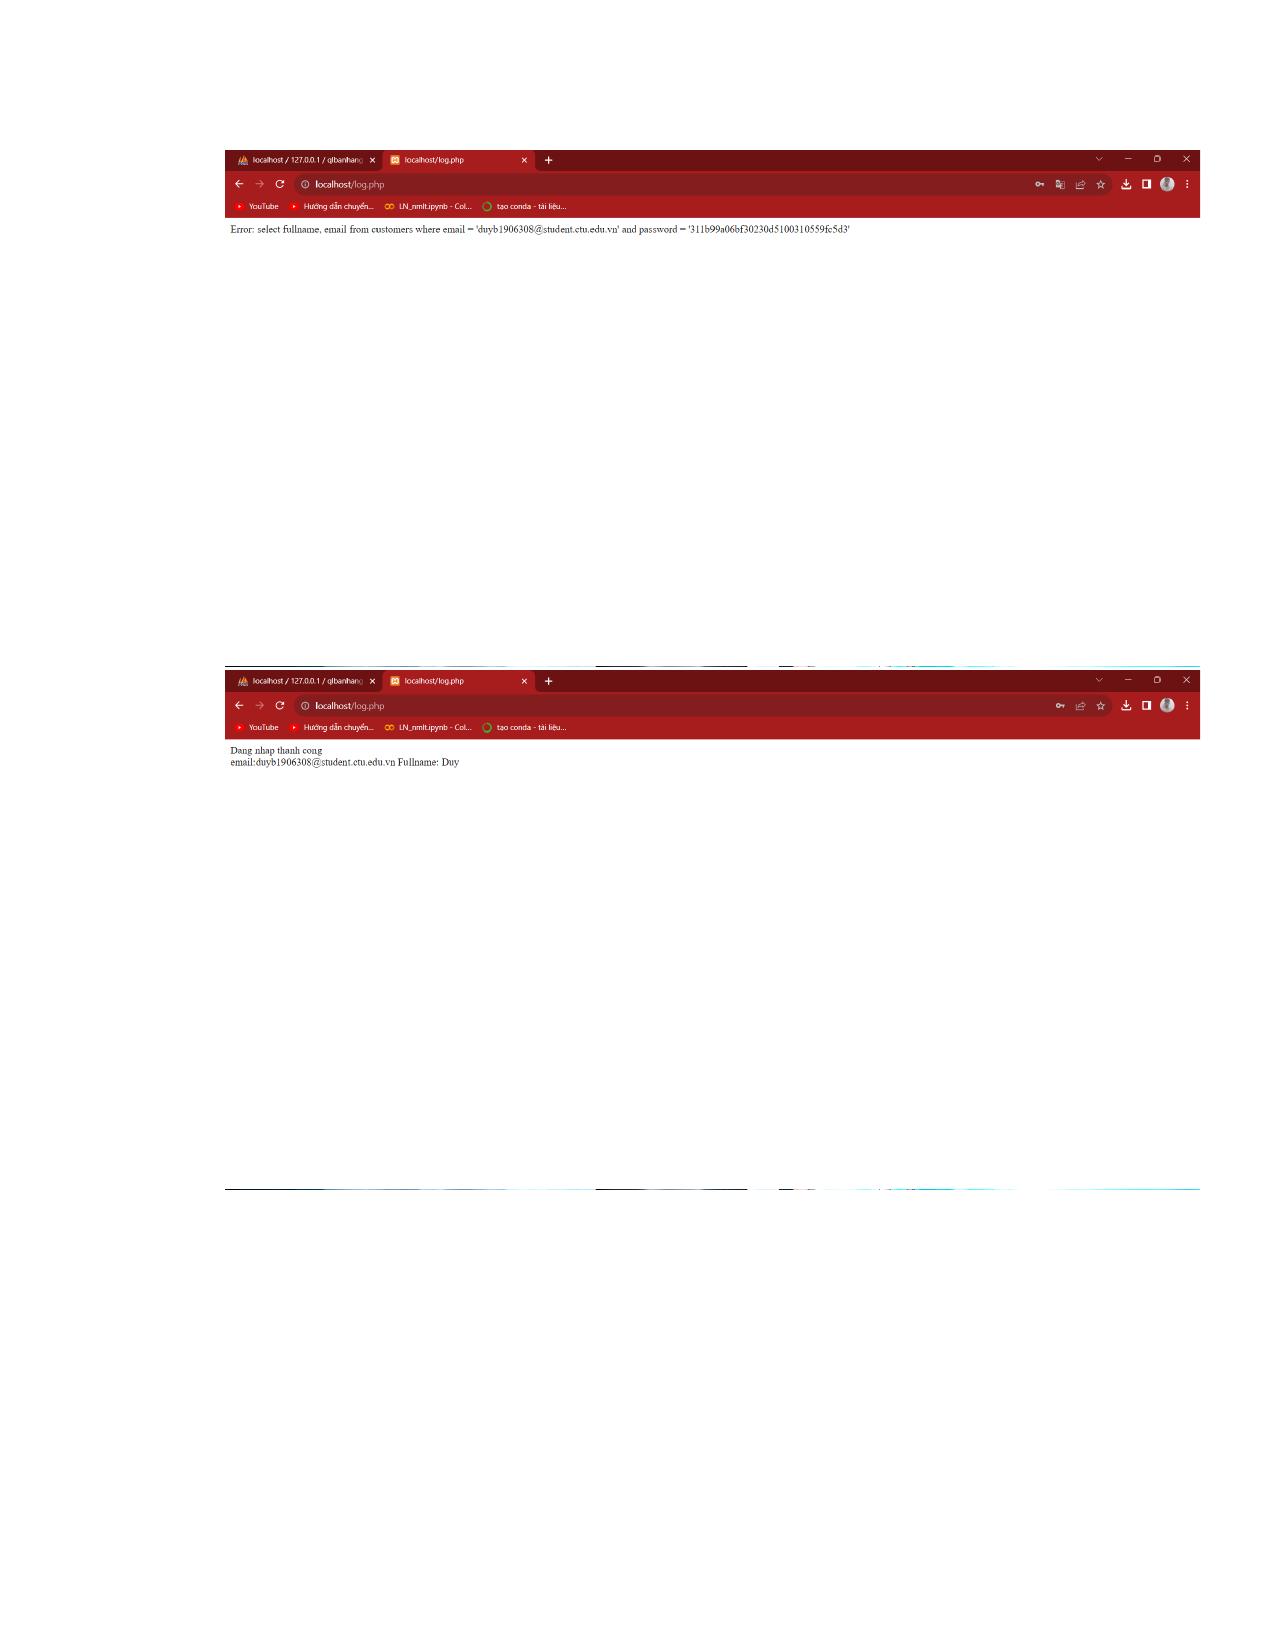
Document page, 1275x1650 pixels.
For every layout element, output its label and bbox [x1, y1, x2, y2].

picture [225, 670, 1200, 1190]
picture [225, 150, 1200, 667]
